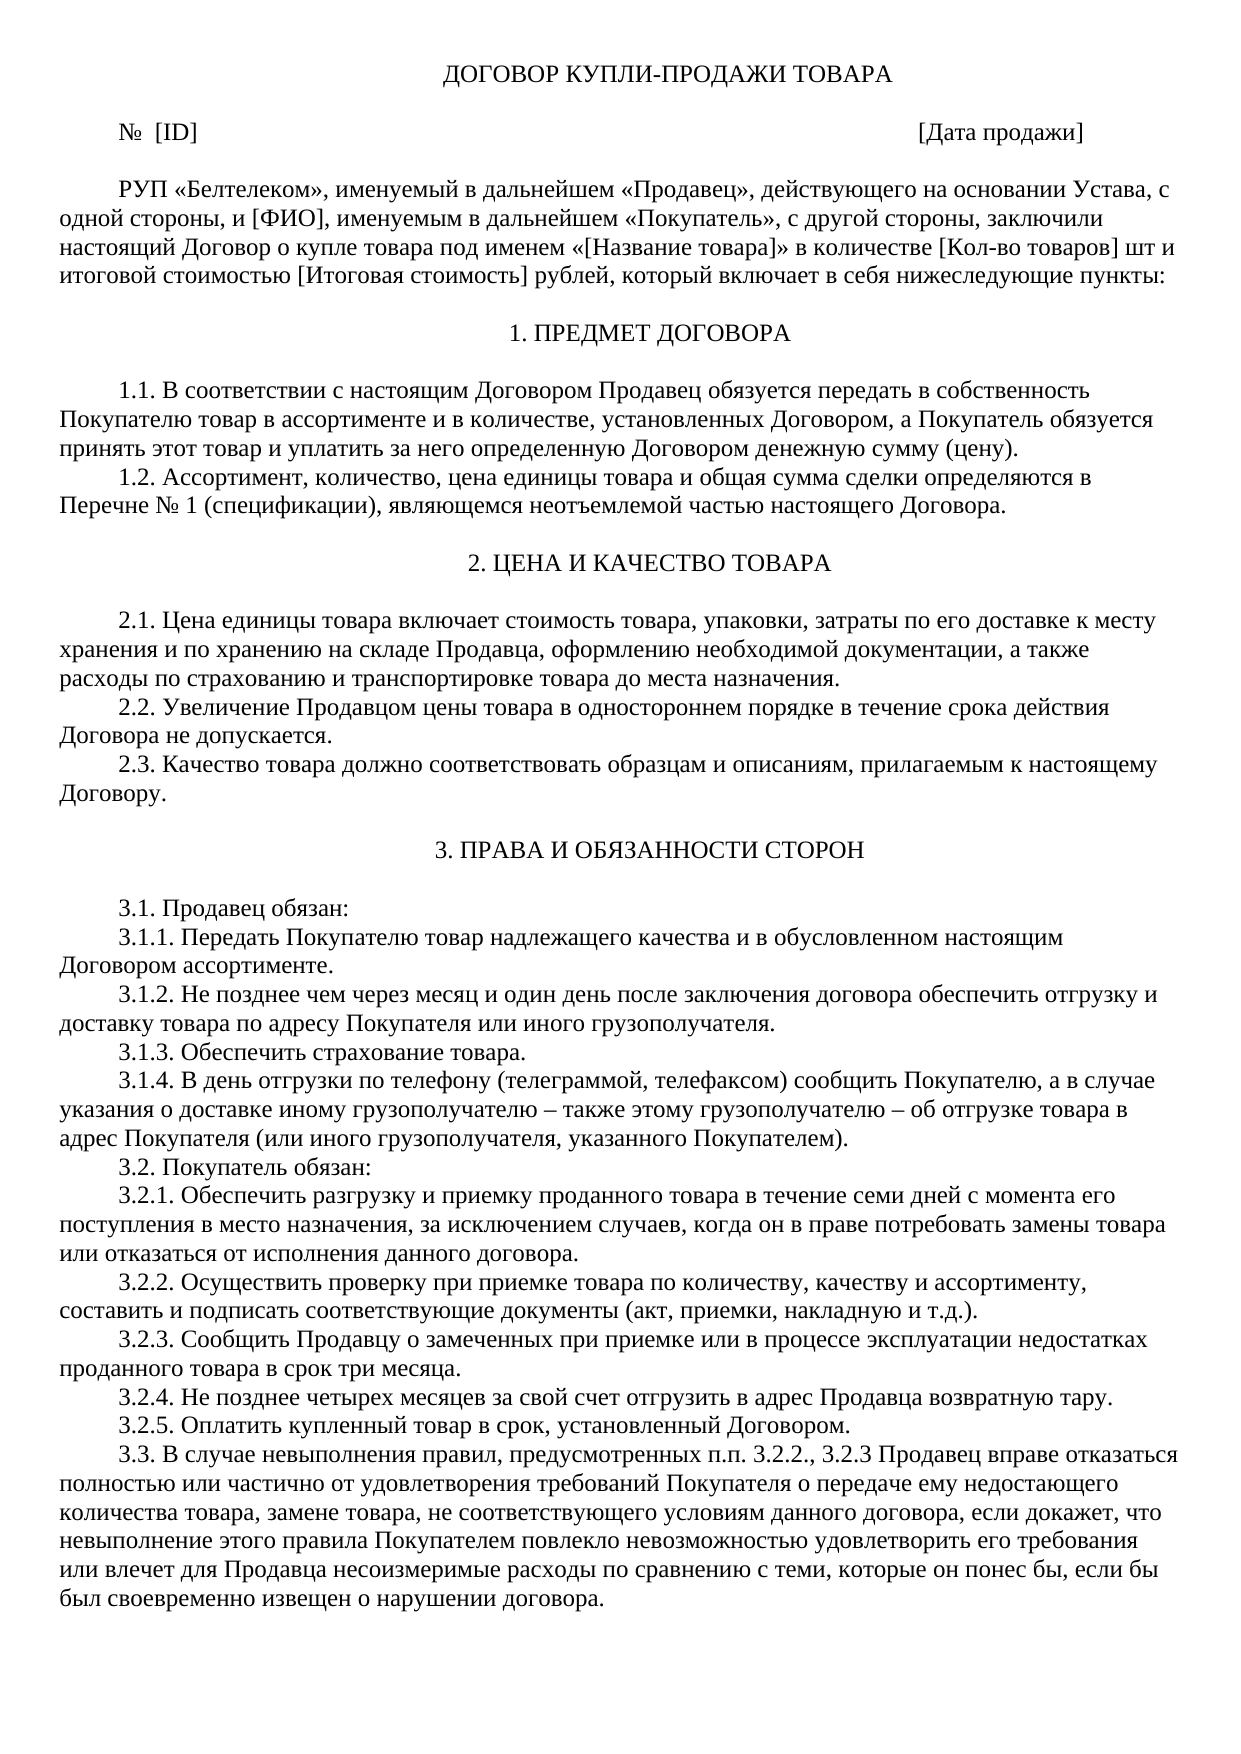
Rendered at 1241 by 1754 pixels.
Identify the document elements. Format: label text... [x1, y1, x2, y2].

text 3.1. Продавец обязан: [59, 893, 1181, 922]
text 3. ПРАВА И ОБЯЗАННОСТИ СТОРОН [59, 835, 1181, 864]
text 3.1.2. Не позднее чем через месяц и один день после заключения договора обеспечить отгрузку и доставку товара по адресу Покупателя или иного грузополучателя. [59, 979, 1181, 1037]
text 3.1.4. В день отгрузки по телефону (телеграммой, телефаксом) сообщить Покупателю, а в случае указания о доставке иному грузополучателю – также этому грузополучателю – об отгрузке товара в адрес Покупателя (или иного грузополучателя, указанного Покупателем). [59, 1065, 1181, 1152]
text 2.1. Цена единицы товара включает стоимость товара, упаковки, затраты по его доставке к месту хранения и по хранению на складе Продавца, оформлению необходимой документации, а также расходы по страхованию и транспортировке товара до места назначения. [59, 605, 1181, 692]
text 2. ЦЕНА И КАЧЕСТВО ТОВАРА [59, 548, 1181, 577]
text № [ID] [Дата продажи] [59, 117, 1181, 145]
text 3.2.1. Обеспечить разгрузку и приемку проданного товара в течение семи дней с момента его поступления в место назначения, за исключением случаев, когда он в праве потребовать замены товара или отказаться от исполнения данного договора. [59, 1180, 1181, 1267]
text 1. ПРЕДМЕТ ДОГОВОРА [59, 318, 1181, 347]
text 1.1. В соответствии с настоящим Договором Продавец обязуется передать в собственность Покупателю товар в ассортименте и в количестве, установленных Договором, а Покупатель обязуется принять этот товар и уплатить за него определенную Договором денежную сумму (цену). [59, 375, 1181, 462]
text ДОГОВОР КУПЛИ-ПРОДАЖИ ТОВАРА [59, 59, 1181, 88]
text 3.3. В случае невыполнения правил, предусмотренных п.п. 3.2.2., 3.2.3 Продавец вправе отказаться полностью или частично от удовлетворения требований Покупателя о передаче ему недостающего количества товара, замене товара, не соответствующего условиям данного договора, если докажет, что невыполнение этого правила Покупателем повлекло невозможностью удовлетворить его требования или влечет для Продавца несоизмеримые расходы по сравнению с теми, которые он понес бы, если бы был своевременно извещен о нарушении договора. [59, 1439, 1181, 1612]
text 3.1.3. Обеспечить страхование товара. [59, 1037, 1181, 1065]
text 3.2. Покупатель обязан: [59, 1152, 1181, 1180]
text 1.2. Ассортимент, количество, цена единицы товара и общая сумма сделки определяются в Перечне № 1 (спецификации), являющемся неотъемлемой частью настоящего Договора. [59, 462, 1181, 519]
text 3.2.4. Не позднее четырех месяцев за свой счет отгрузить в адрес Продавца возвратную тару. [59, 1382, 1181, 1410]
text 3.2.2. Осуществить проверку при приемке товара по количеству, качеству и ассортименту, составить и подписать соответствующие документы (акт, приемки, накладную и т.д.). [59, 1267, 1181, 1324]
text РУП «Белтелеком», именуемый в дальнейшем «Продавец», действующего на основании Устава, с одной стороны, и [ФИО], именуемым в дальнейшем «Покупатель», с другой стороны, заключили настоящий Договор о купле товара под именем «[Название товара]» в количестве [Кол-во товаров] шт и итоговой стоимостью [Итоговая стоимость] рублей, который включает в себя нижеследующие пункты: [59, 174, 1181, 289]
text 3.2.5. Оплатить купленный товар в срок, установленный Договором. [59, 1410, 1181, 1439]
text 2.2. Увеличение Продавцом цены товара в одностороннем порядке в течение срока действия Договора не допускается. [59, 692, 1181, 749]
text 3.1.1. Передать Покупателю товар надлежащего качества и в обусловленном настоящим Договором ассортименте. [59, 922, 1181, 979]
text 3.2.3. Сообщить Продавцу о замеченных при приемке или в процессе эксплуатации недостатках проданного товара в срок три месяца. [59, 1324, 1181, 1382]
text 2.3. Качество товара должно соответствовать образцам и описаниям, прилагаемым к настоящему Договору. [59, 749, 1181, 807]
